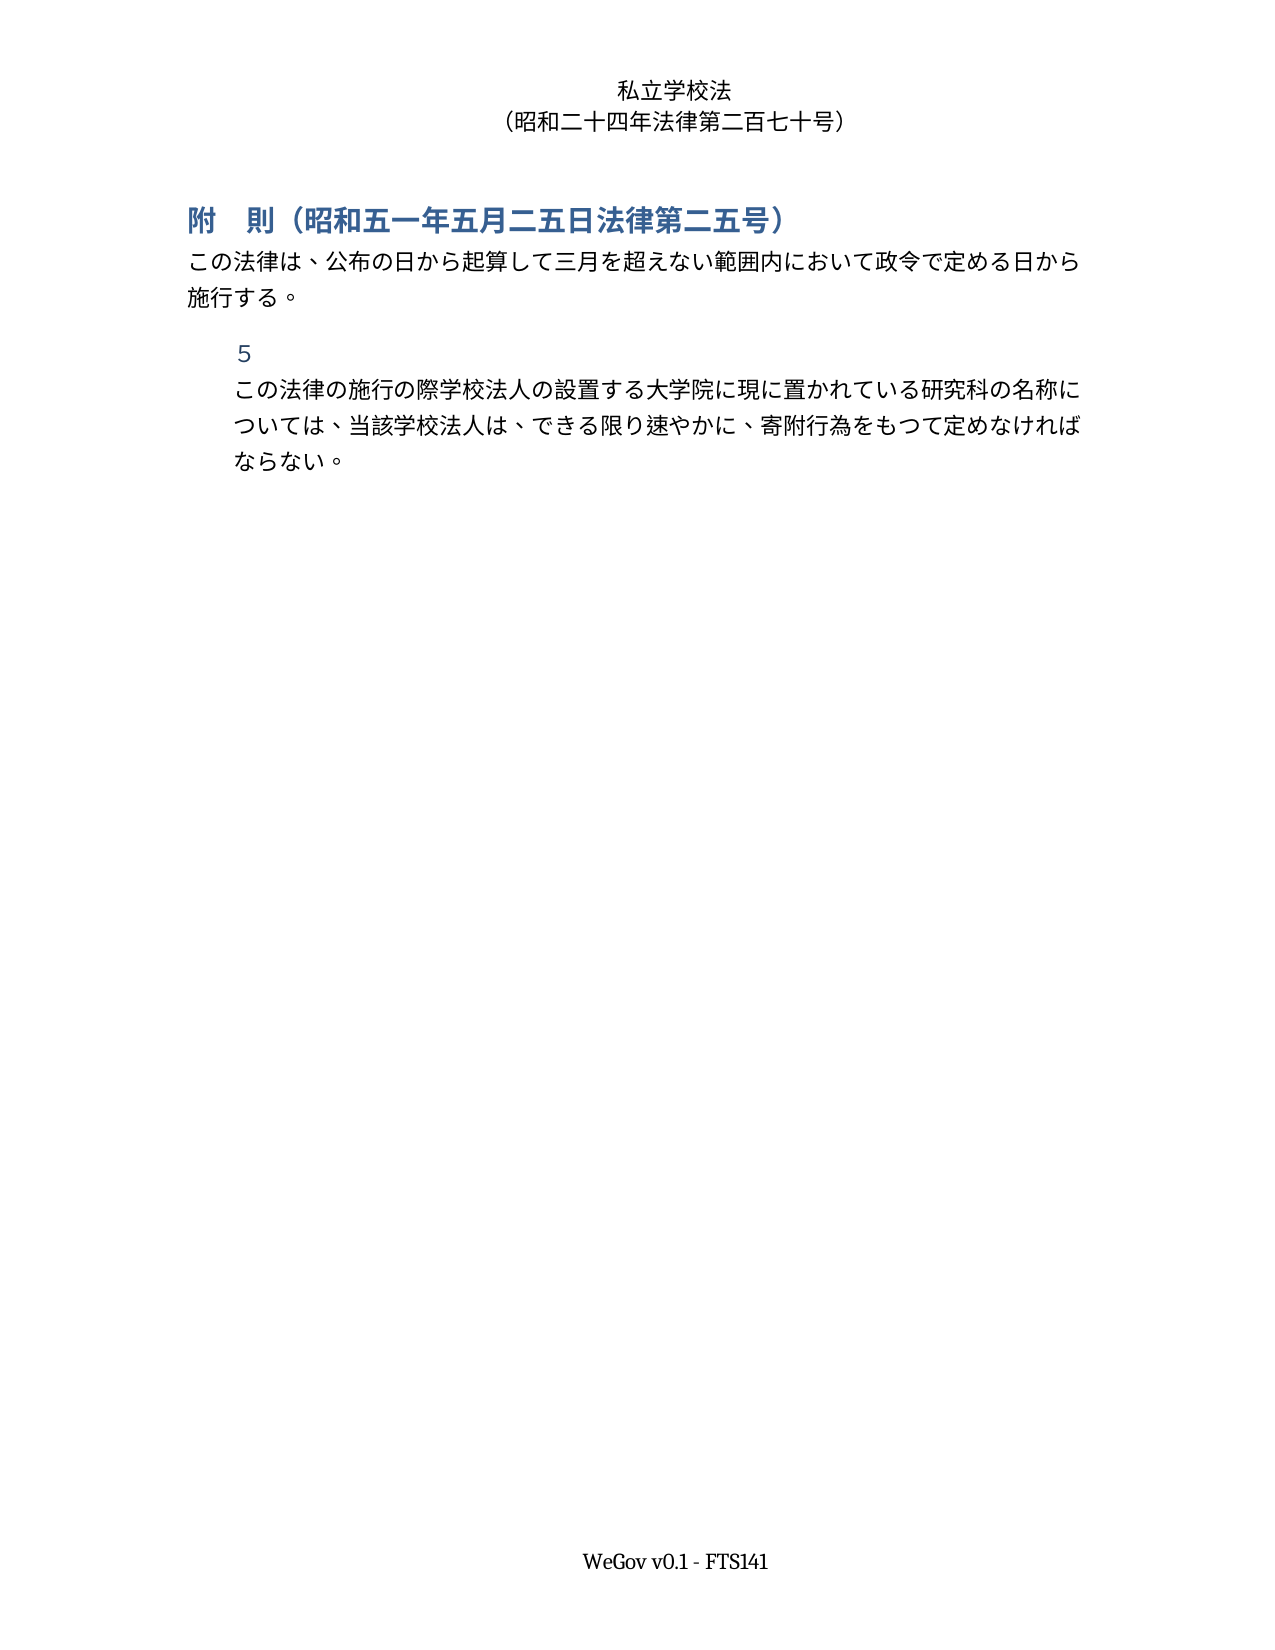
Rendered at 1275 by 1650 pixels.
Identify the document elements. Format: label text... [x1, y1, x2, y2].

text この法律は、公布の日から起算して三月を超えない範囲内において政令で定める日から施行する。 [187, 246, 1087, 313]
subtitle ５ [233, 338, 1087, 369]
text この法律の施行の際学校法人の設置する大学院に現に置かれている研究科の名称については、当該学校法人は、できる限り速やかに、寄附行為をもつて定めなければならない。 [233, 374, 1087, 477]
subtitle 附 則（昭和五一年五月二五日法律第二五号） [187, 200, 1087, 240]
